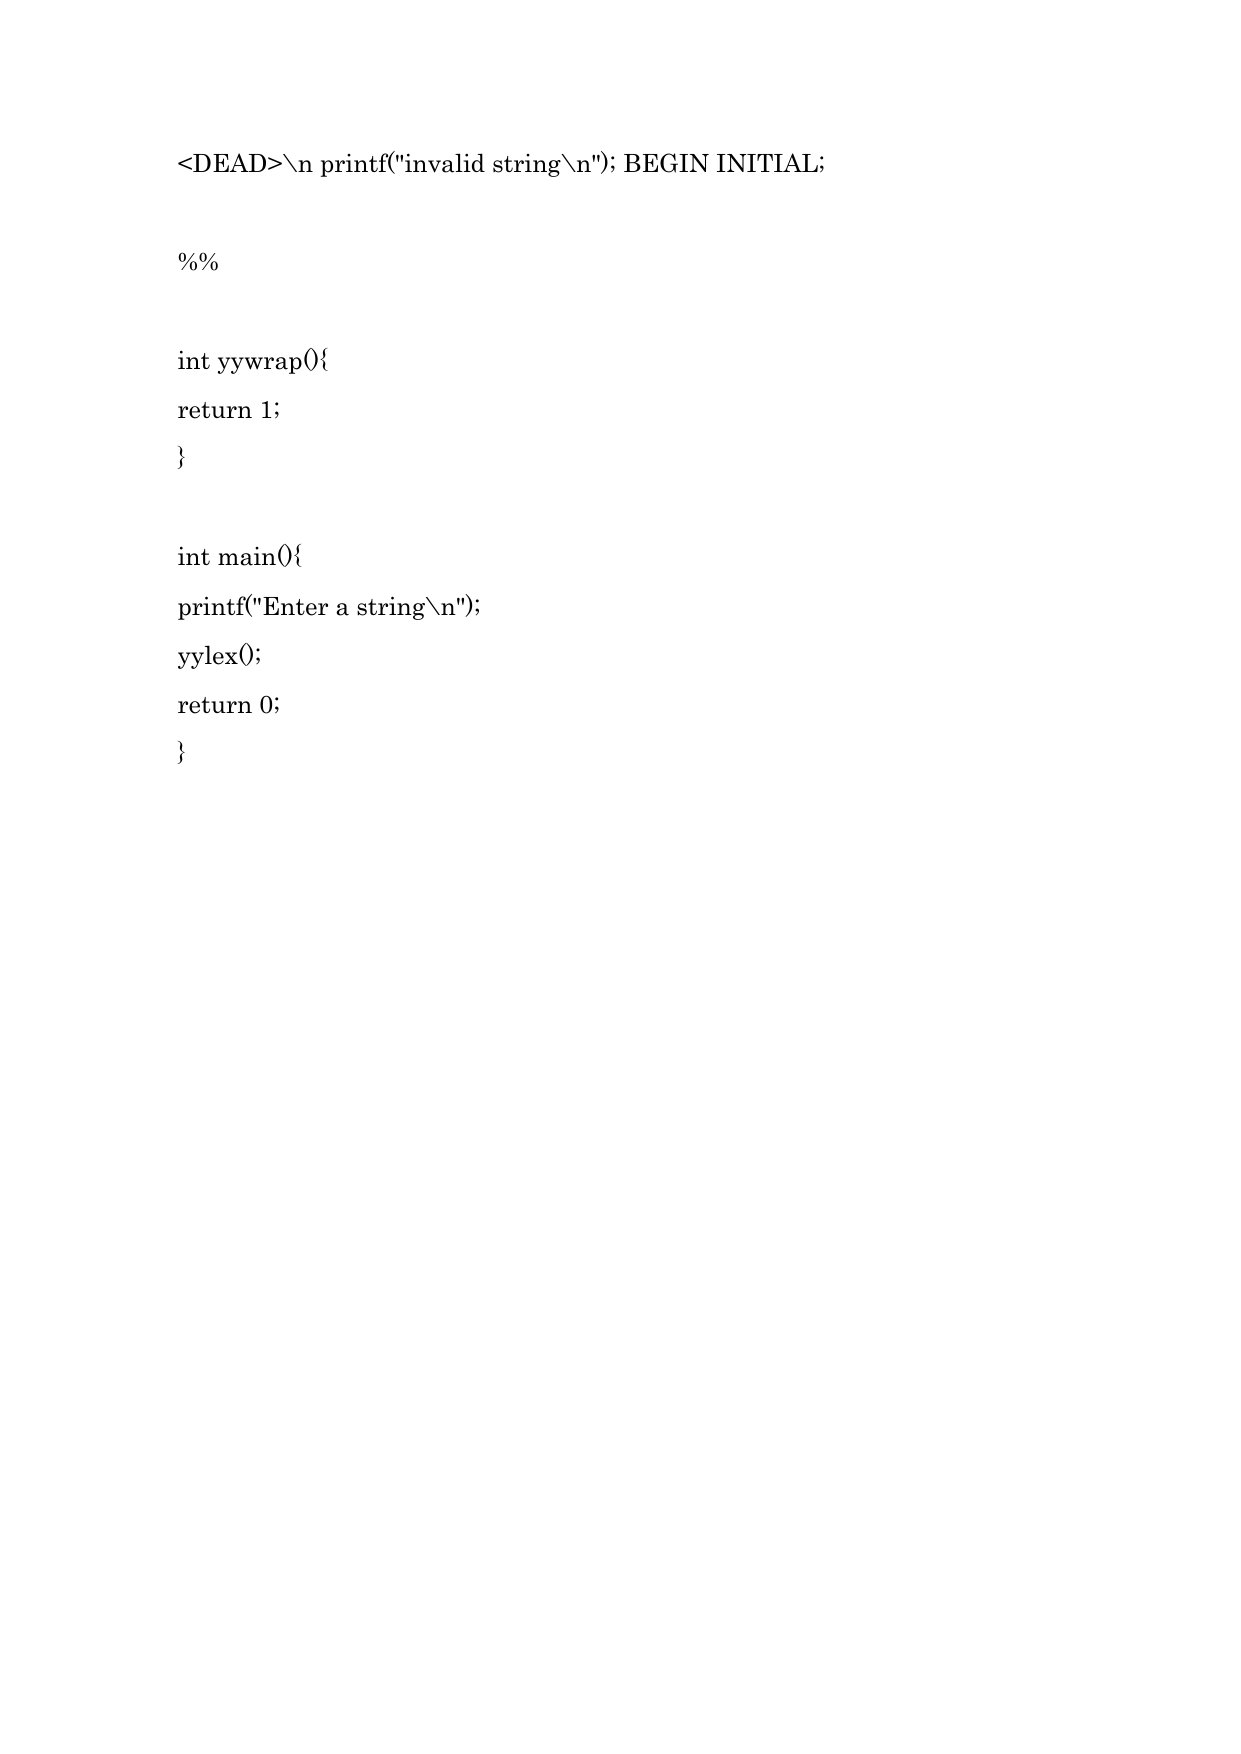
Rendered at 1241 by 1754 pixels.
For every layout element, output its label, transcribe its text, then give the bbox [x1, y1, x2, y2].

text <DEAD>\n printf("invalid string\n"); BEGIN INITIAL; [177, 148, 1063, 178]
text } [177, 443, 1063, 473]
text int main(){ [177, 541, 1063, 571]
text return 0; [177, 688, 1063, 719]
text printf("Enter a string\n"); [177, 590, 1063, 620]
text %% [177, 246, 1063, 276]
text int yywrap(){ [177, 344, 1063, 374]
text return 1; [177, 393, 1063, 424]
text } [177, 738, 1063, 768]
text yylex(); [177, 639, 1063, 669]
